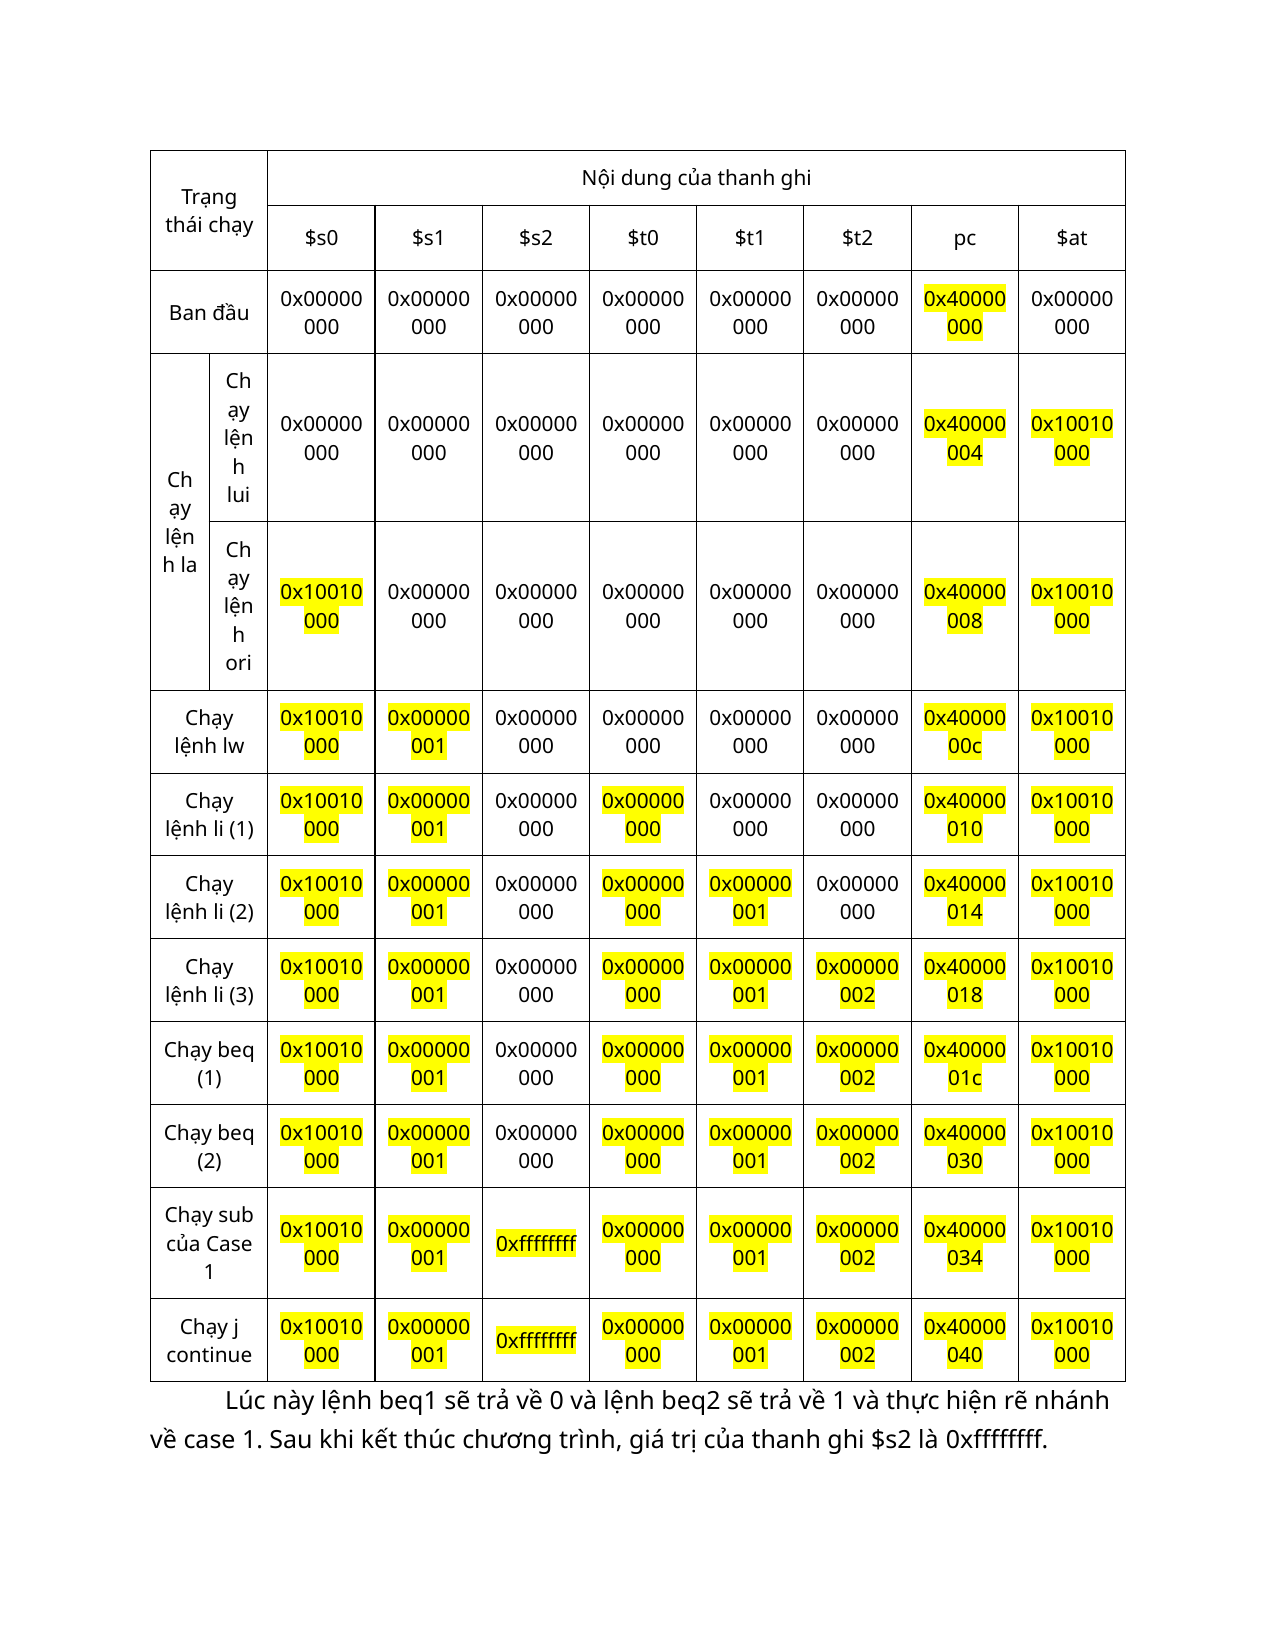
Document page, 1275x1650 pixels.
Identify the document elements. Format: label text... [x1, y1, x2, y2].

table_cell 0x00000001 [697, 1188, 803, 1298]
table_cell 0x00000000 [376, 271, 482, 353]
table_cell 0x00000002 [804, 1105, 911, 1187]
table_cell 0x00000000 [483, 691, 589, 772]
table_cell 0x00000000 [590, 522, 696, 689]
table_cell 0x40000034 [912, 1188, 1018, 1298]
table_cell 0x00000001 [376, 856, 482, 938]
table_cell Chạy j continue [151, 1299, 267, 1381]
table_cell 0x00000002 [804, 1022, 911, 1104]
table_cell pc [912, 206, 1018, 270]
table_cell 0x00000000 [590, 1188, 696, 1298]
table_cell 0x00000001 [376, 1022, 482, 1104]
table_cell Chạy lệnh la [151, 354, 209, 689]
table_cell 0x00000000 [804, 856, 911, 938]
table_cell 0x10010000 [1019, 1105, 1125, 1187]
table_cell 0x00000000 [590, 354, 696, 521]
table_cell 0x40000040 [912, 1299, 1018, 1381]
table_cell 0x00000000 [697, 691, 803, 772]
table_cell $s1 [376, 206, 482, 270]
table_cell 0x00000001 [697, 1105, 803, 1187]
table_cell 0x00000001 [376, 1188, 482, 1298]
table_cell 0x00000001 [697, 1299, 803, 1381]
table_cell 0x00000000 [376, 522, 482, 689]
table_cell $s2 [483, 206, 589, 270]
table_cell 0x00000000 [483, 354, 589, 521]
table_cell 0x00000000 [804, 354, 911, 521]
table_cell 0x40000008 [912, 522, 1018, 689]
table_cell Chạy beq (2) [151, 1105, 267, 1187]
table_cell 0x00000000 [697, 271, 803, 353]
table_cell 0x00000000 [804, 271, 911, 353]
table_cell 0x4000000c [912, 691, 1018, 772]
table_cell 0x00000000 [804, 522, 911, 689]
table_cell 0x40000004 [912, 354, 1018, 521]
table_cell 0x10010000 [1019, 522, 1125, 689]
table_cell 0x10010000 [268, 691, 374, 772]
table_cell 0x00000001 [376, 774, 482, 855]
table_cell 0x10010000 [1019, 774, 1125, 855]
table_cell 0x10010000 [1019, 939, 1125, 1021]
table_cell $at [1019, 206, 1125, 270]
table_cell 0x00000000 [697, 354, 803, 521]
table_cell 0x00000000 [483, 1105, 589, 1187]
table_cell 0x00000000 [483, 939, 589, 1021]
table_cell 0x00000001 [697, 939, 803, 1021]
table_cell Chạy lệnh li (1) [151, 774, 267, 855]
table_cell 0x10010000 [268, 939, 374, 1021]
table_cell 0x00000001 [376, 939, 482, 1021]
table_cell 0x00000001 [697, 1022, 803, 1104]
table_cell 0x00000000 [590, 1105, 696, 1187]
table_cell 0x10010000 [1019, 856, 1125, 938]
table_cell 0x00000000 [483, 856, 589, 938]
table_cell Chạy lệnh li (3) [151, 939, 267, 1021]
table_cell 0x10010000 [1019, 691, 1125, 772]
table_cell Chạy lệnh ori [210, 522, 267, 689]
table_cell 0xffffffff [483, 1299, 589, 1381]
table_cell $s0 [268, 206, 374, 270]
table_cell 0x40000010 [912, 774, 1018, 855]
table_cell 0x40000018 [912, 939, 1018, 1021]
table_cell 0x00000000 [590, 271, 696, 353]
table_cell 0x10010000 [268, 1299, 374, 1381]
table_cell 0x00000000 [590, 691, 696, 772]
table_cell 0x10010000 [1019, 1188, 1125, 1298]
table_cell 0x00000002 [804, 1299, 911, 1381]
table_cell 0x00000000 [483, 774, 589, 855]
table_cell 0x00000001 [376, 691, 482, 772]
table_cell 0x10010000 [268, 774, 374, 855]
table_cell 0x00000000 [268, 354, 374, 521]
table_cell 0x4000001c [912, 1022, 1018, 1104]
table_cell 0x00000001 [697, 856, 803, 938]
table_cell 0x00000000 [1019, 271, 1125, 353]
table_cell 0x00000000 [483, 1022, 589, 1104]
table_cell 0x00000000 [590, 1022, 696, 1104]
table_cell 0x10010000 [268, 1188, 374, 1298]
table_cell Chạy beq (1) [151, 1022, 267, 1104]
table_cell $t2 [804, 206, 911, 270]
table_cell 0x40000030 [912, 1105, 1018, 1187]
table_cell 0x00000000 [268, 271, 374, 353]
table_cell Chạy lệnh li (2) [151, 856, 267, 938]
table_cell 0x00000000 [590, 1299, 696, 1381]
table_cell $t0 [590, 206, 696, 270]
table_cell $t1 [697, 206, 803, 270]
table_cell Ban đầu [151, 271, 267, 353]
table_cell 0x00000000 [804, 774, 911, 855]
table_cell 0x00000000 [590, 856, 696, 938]
table_cell 0x10010000 [268, 1022, 374, 1104]
table_cell 0x10010000 [1019, 1299, 1125, 1381]
table_cell 0x00000002 [804, 939, 911, 1021]
table_cell 0x40000014 [912, 856, 1018, 938]
table_cell 0xffffffff [483, 1188, 589, 1298]
table_header Trạng thái chạy [151, 151, 267, 270]
table_cell Chạy lệnh lw [151, 691, 267, 772]
table_cell Chạy lệnh lui [210, 354, 267, 521]
table_cell 0x10010000 [268, 522, 374, 689]
text Lúc này lệnh beq1 sẽ trả về 0 và lệnh beq2 sẽ trả về 1 và thực hiện rẽ nhánh về case 1. Sau khi kết thúc chương trình, giá trị của thanh ghi $s2 là 0xffffffff. [150, 1382, 1125, 1456]
table_cell 0x10010000 [268, 856, 374, 938]
table_cell 0x00000002 [804, 1188, 911, 1298]
table_cell 0x00000001 [376, 1299, 482, 1381]
table_cell 0x00000000 [590, 774, 696, 855]
table_cell 0x00000000 [590, 939, 696, 1021]
table_cell 0x00000001 [376, 1105, 482, 1187]
table_cell 0x00000000 [483, 522, 589, 689]
table_cell 0x00000000 [804, 691, 911, 772]
table_cell Chạy sub của Case 1 [151, 1188, 267, 1298]
table_cell 0x00000000 [697, 522, 803, 689]
table_cell 0x00000000 [697, 774, 803, 855]
table_cell 0x00000000 [483, 271, 589, 353]
table_cell 0x10010000 [268, 1105, 374, 1187]
table_cell 0x10010000 [1019, 1022, 1125, 1104]
table_header Nội dung của thanh ghi [268, 151, 1125, 204]
table_cell 0x40000000 [912, 271, 1018, 353]
table_cell 0x00000000 [376, 354, 482, 521]
table_cell 0x10010000 [1019, 354, 1125, 521]
